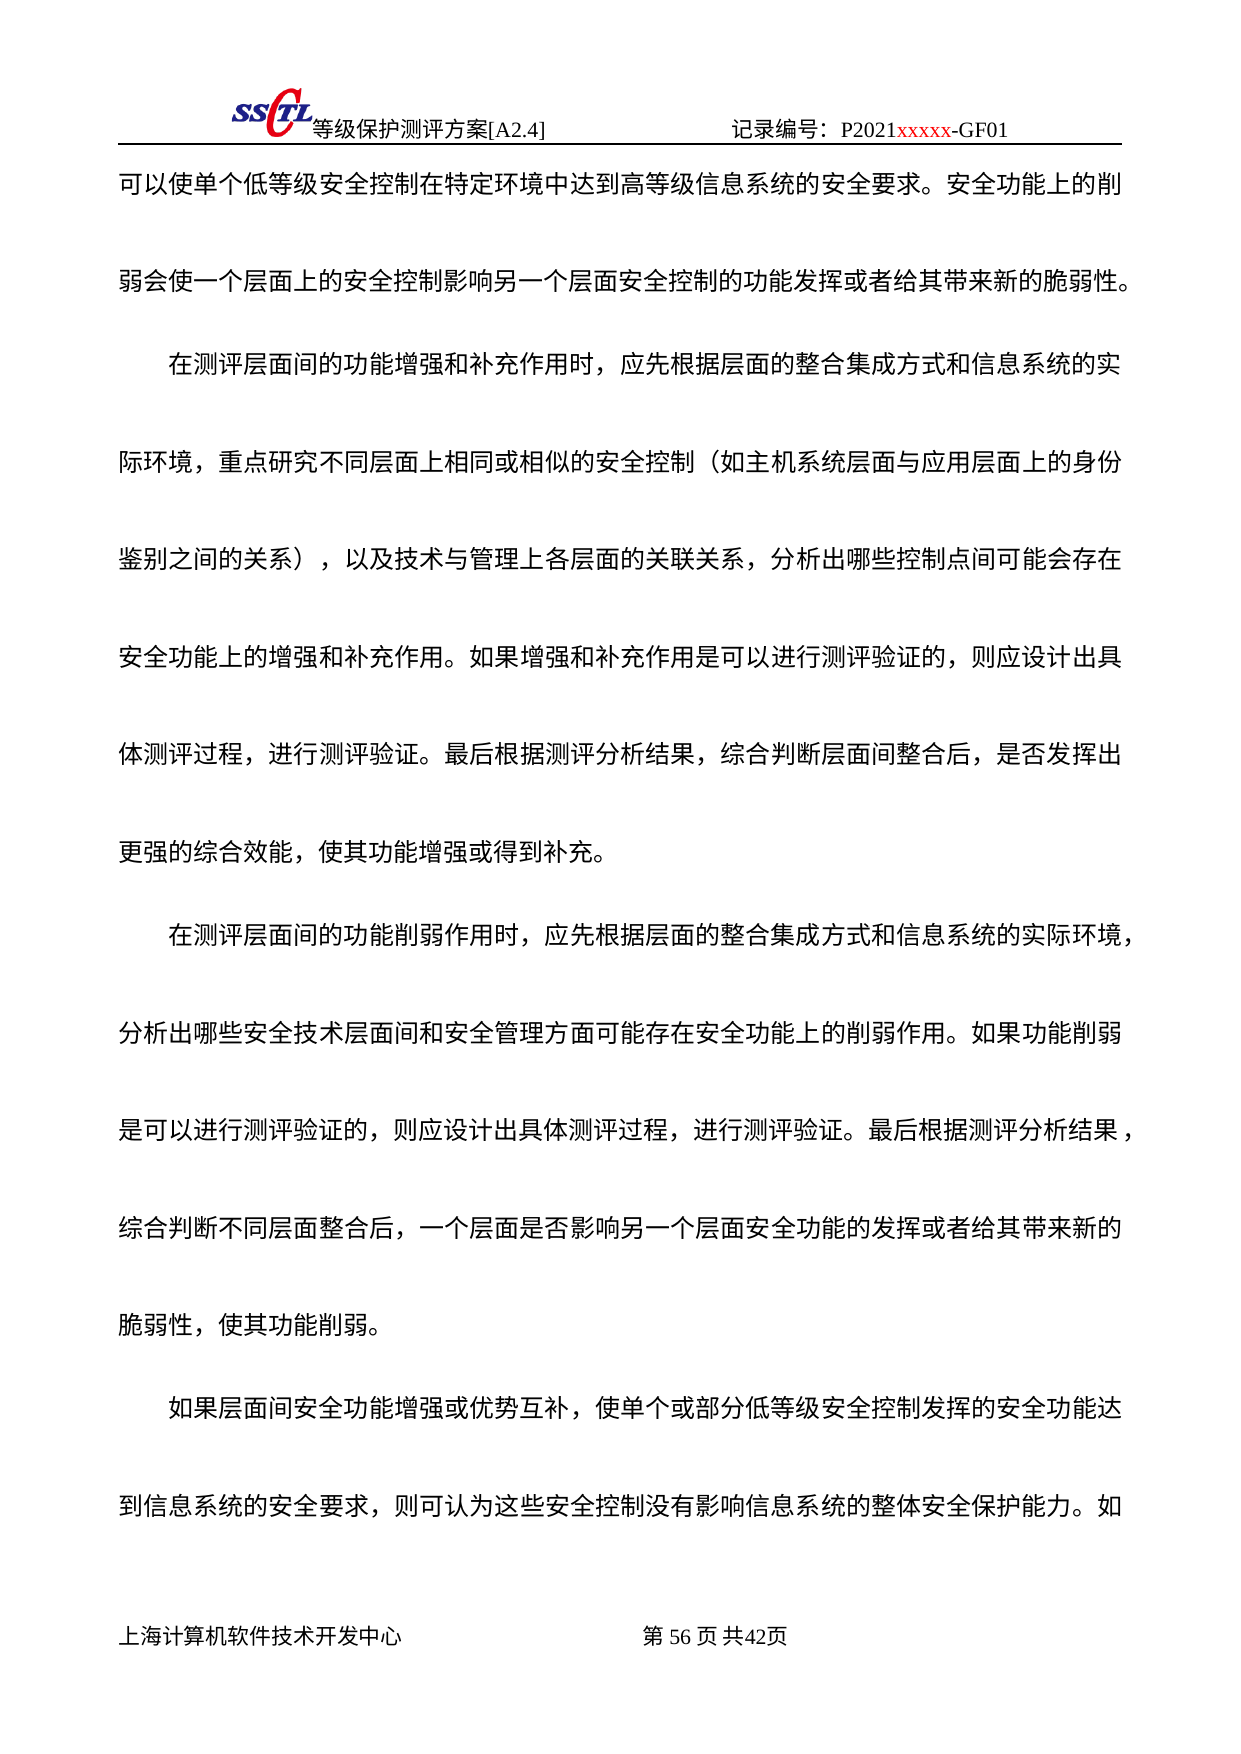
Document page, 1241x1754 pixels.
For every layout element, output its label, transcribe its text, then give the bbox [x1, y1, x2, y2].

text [118, 1374, 1122, 1537]
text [118, 150, 1122, 312]
text 在测评层面间的功能增强和补充作用时，应先根据层面的整合集成方式和信息系统的实际环境，重点研究不同层面上相同或相似的安全控制（如主机系统层面与应用层面上的身份鉴别之间的关系），以及技术与管理上各层面的关联关系，分析出哪些控制点间可能会存在安全功能上的增强和补充作用。如果增强和补充作用是可以进行测评验证的，则应设计出具体测评过程，进行测评验证。最后根据测评分析结果，综合判断层面间整合后，是否发挥出更强的综合效能，使其功能增强或得到补充。 [118, 331, 1122, 883]
text 在测评层面间的功能削弱作用时，应先根据层面的整合集成方式和信息系统的实际环境，分析出哪些安全技术层面间和安全管理方面可能存在安全功能上的削弱作用。如果功能削弱是可以进行测评验证的，则应设计出具体测评过程，进行测评验证。最后根据测评分析结果，综合判断不同层面整合后，一个层面是否影响另一个层面安全功能的发挥或者给其带来新的脆弱性，使其功能削弱。 [118, 901, 1122, 1356]
picture [231, 88, 313, 137]
